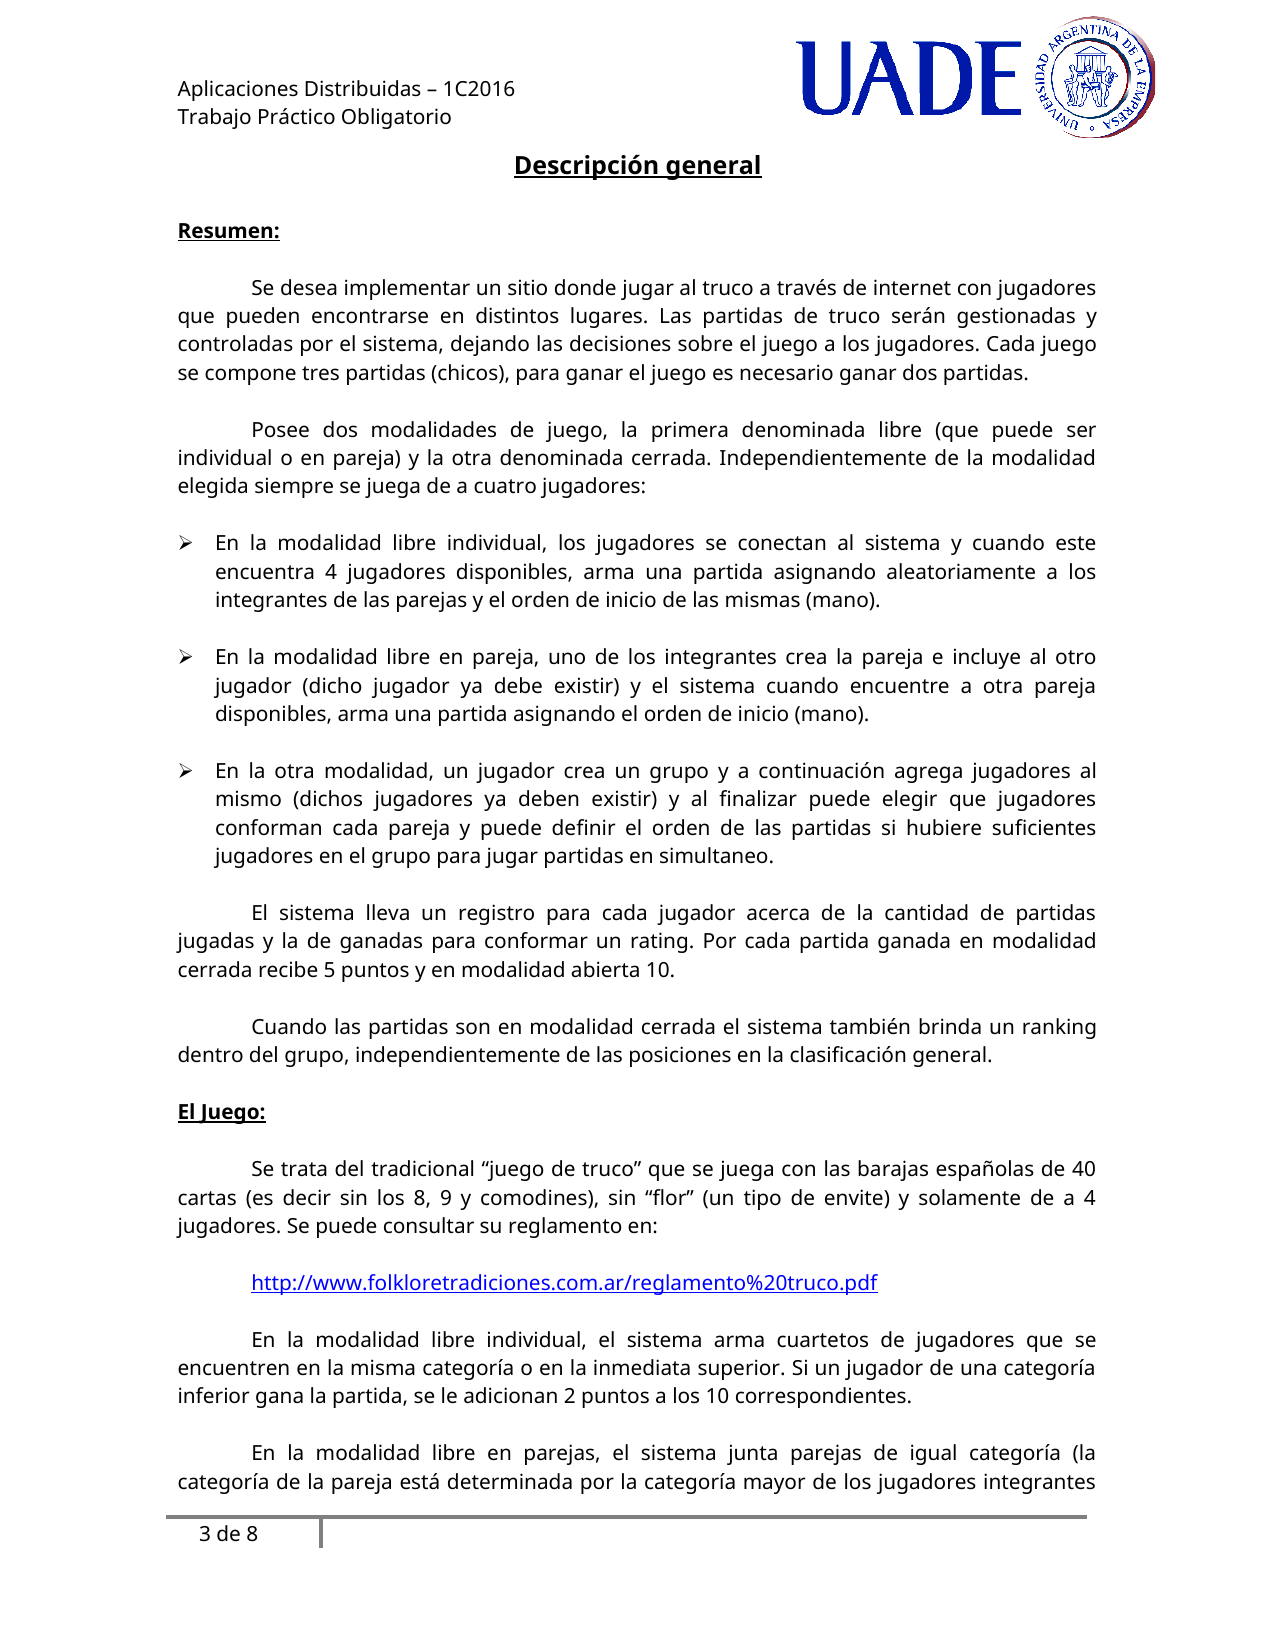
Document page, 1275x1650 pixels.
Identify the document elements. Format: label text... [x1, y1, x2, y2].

text Posee dos modalidades de juego, la primera denominada libre (que puede ser individual o en pareja) y la otra denominada cerrada. Independientemente de la modalidad elegida siempre se juega de a cuatro jugadores: [177, 415, 1098, 500]
text http://www.folkloretradiciones.com.ar/reglamento%20truco.pdf [177, 1268, 1098, 1296]
text En la modalidad libre individual, el sistema arma cuartetos de jugadores que se encuentren en la misma categoría o en la inmediata superior. Si un jugador de una categoría inferior gana la partida, se le adicionan 2 puntos a los 10 correspondientes. [177, 1325, 1098, 1410]
text Cuando las partidas son en modalidad cerrada el sistema también brinda un ranking dentro del grupo, independientemente de las posiciones en la clasificación general. [177, 1012, 1098, 1069]
list En la modalidad libre en pareja, uno de los integrantes crea la pareja e incluye al otro jugador (dicho jugador ya debe existir) y el sistema cuando encuentre a otra pareja disponibles, arma una partida asignando el orden de inicio (mano). [177, 642, 1098, 728]
text Resumen: [177, 216, 1098, 244]
text Se desea implementar un sitio donde jugar al truco a través de internet con jugadores que pueden encontrarse en distintos lugares. Las partidas de truco serán gestionadas y controladas por el sistema, dejando las decisiones sobre el juego a los jugadores. Cada juego se compone tres partidas (chicos), para ganar el juego es necesario ganar dos partidas. [177, 273, 1098, 386]
list En la otra modalidad, un jugador crea un grupo y a continuación agrega jugadores al mismo (dichos jugadores ya deben existir) y al finalizar puede elegir que jugadores conforman cada pareja y puede definir el orden de las partidas si hubiere suficientes jugadores en el grupo para jugar partidas en simultaneo. [177, 756, 1098, 870]
text Descripción general [177, 148, 1098, 182]
text El sistema lleva un registro para cada jugador acerca de la cantidad de partidas jugadas y la de ganadas para conformar un rating. Por cada partida ganada en modalidad cerrada recibe 5 puntos y en modalidad abierta 10. [177, 898, 1098, 983]
picture [796, 16, 1156, 138]
list En la modalidad libre individual, los jugadores se conectan al sistema y cuando este encuentra 4 jugadores disponibles, arma una partida asignando aleatoriamente a los integrantes de las parejas y el orden de inicio de las mismas (mano). [177, 528, 1098, 614]
text El Juego: [177, 1097, 1098, 1126]
text Se trata del tradicional “juego de truco” que se juega con las barajas españolas de 40 cartas (es decir sin los 8, 9 y comodines), sin “flor” (un tipo de envite) y solamente de a 4 jugadores. Se puede consultar su reglamento en: [177, 1154, 1098, 1239]
